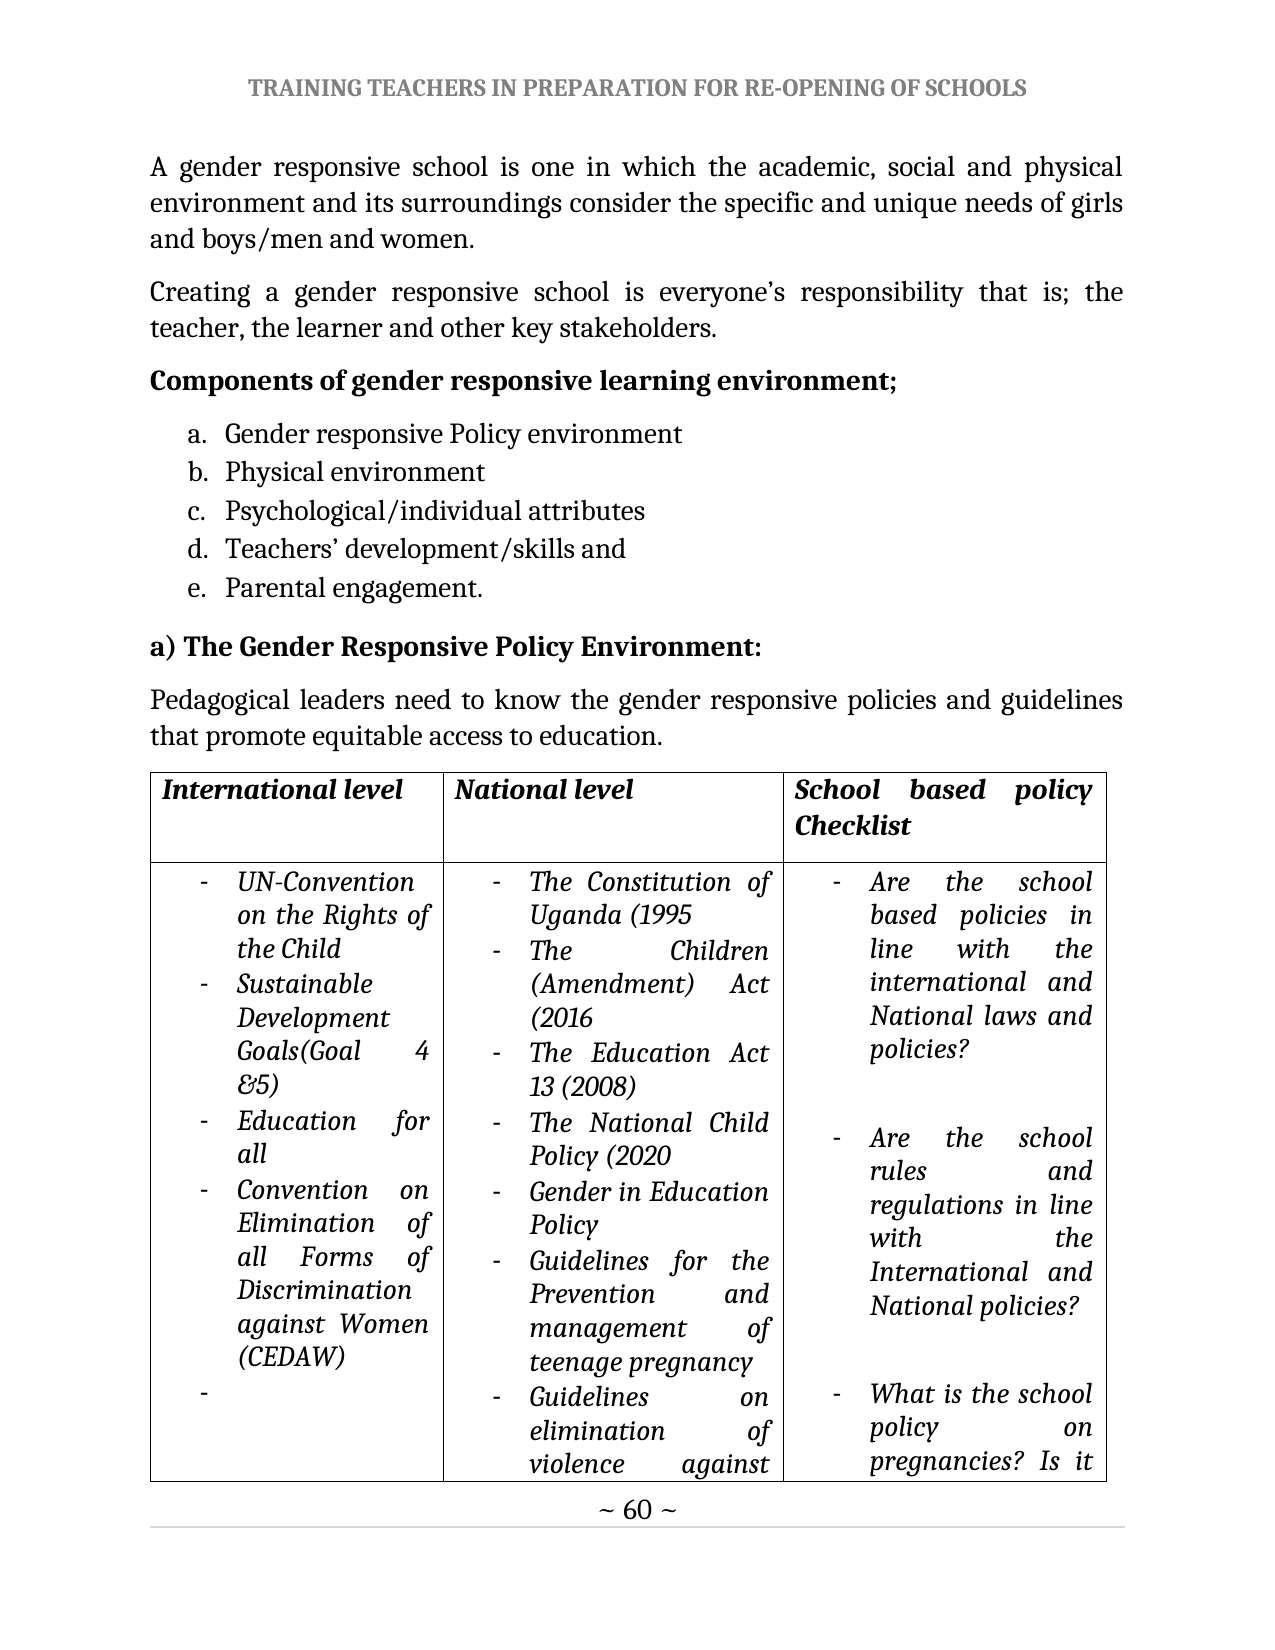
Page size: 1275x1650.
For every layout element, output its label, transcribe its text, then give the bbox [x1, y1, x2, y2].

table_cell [784, 863, 1106, 1481]
text Pedagogical leaders need to know the gender responsive policies and guidelines that promote equitable access to education. [150, 683, 1125, 753]
list Psychological/individual attributes [187, 494, 1125, 527]
text a) The Gender Responsive Policy Environment: [150, 630, 1125, 664]
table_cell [444, 863, 783, 1481]
list Physical environment [187, 455, 1125, 489]
table_header National level [444, 773, 783, 862]
text Components of gender responsive learning environment; [150, 364, 1125, 398]
text Creating a gender responsive school is everyone’s responsibility that is; the teacher, the learner and other key stakeholders. [150, 275, 1125, 345]
list Teachers’ development/skills and [187, 532, 1125, 566]
table_header School based policy Checklist [784, 773, 1106, 862]
list Gender responsive Policy environment [187, 417, 1125, 450]
list Parental engagement. [187, 571, 1125, 604]
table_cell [151, 863, 443, 1481]
table_header International level [151, 773, 443, 862]
text A gender responsive school is one in which the academic, social and physical environment and its surroundings consider the specific and unique needs of girls and boys/men and women. [150, 150, 1125, 256]
